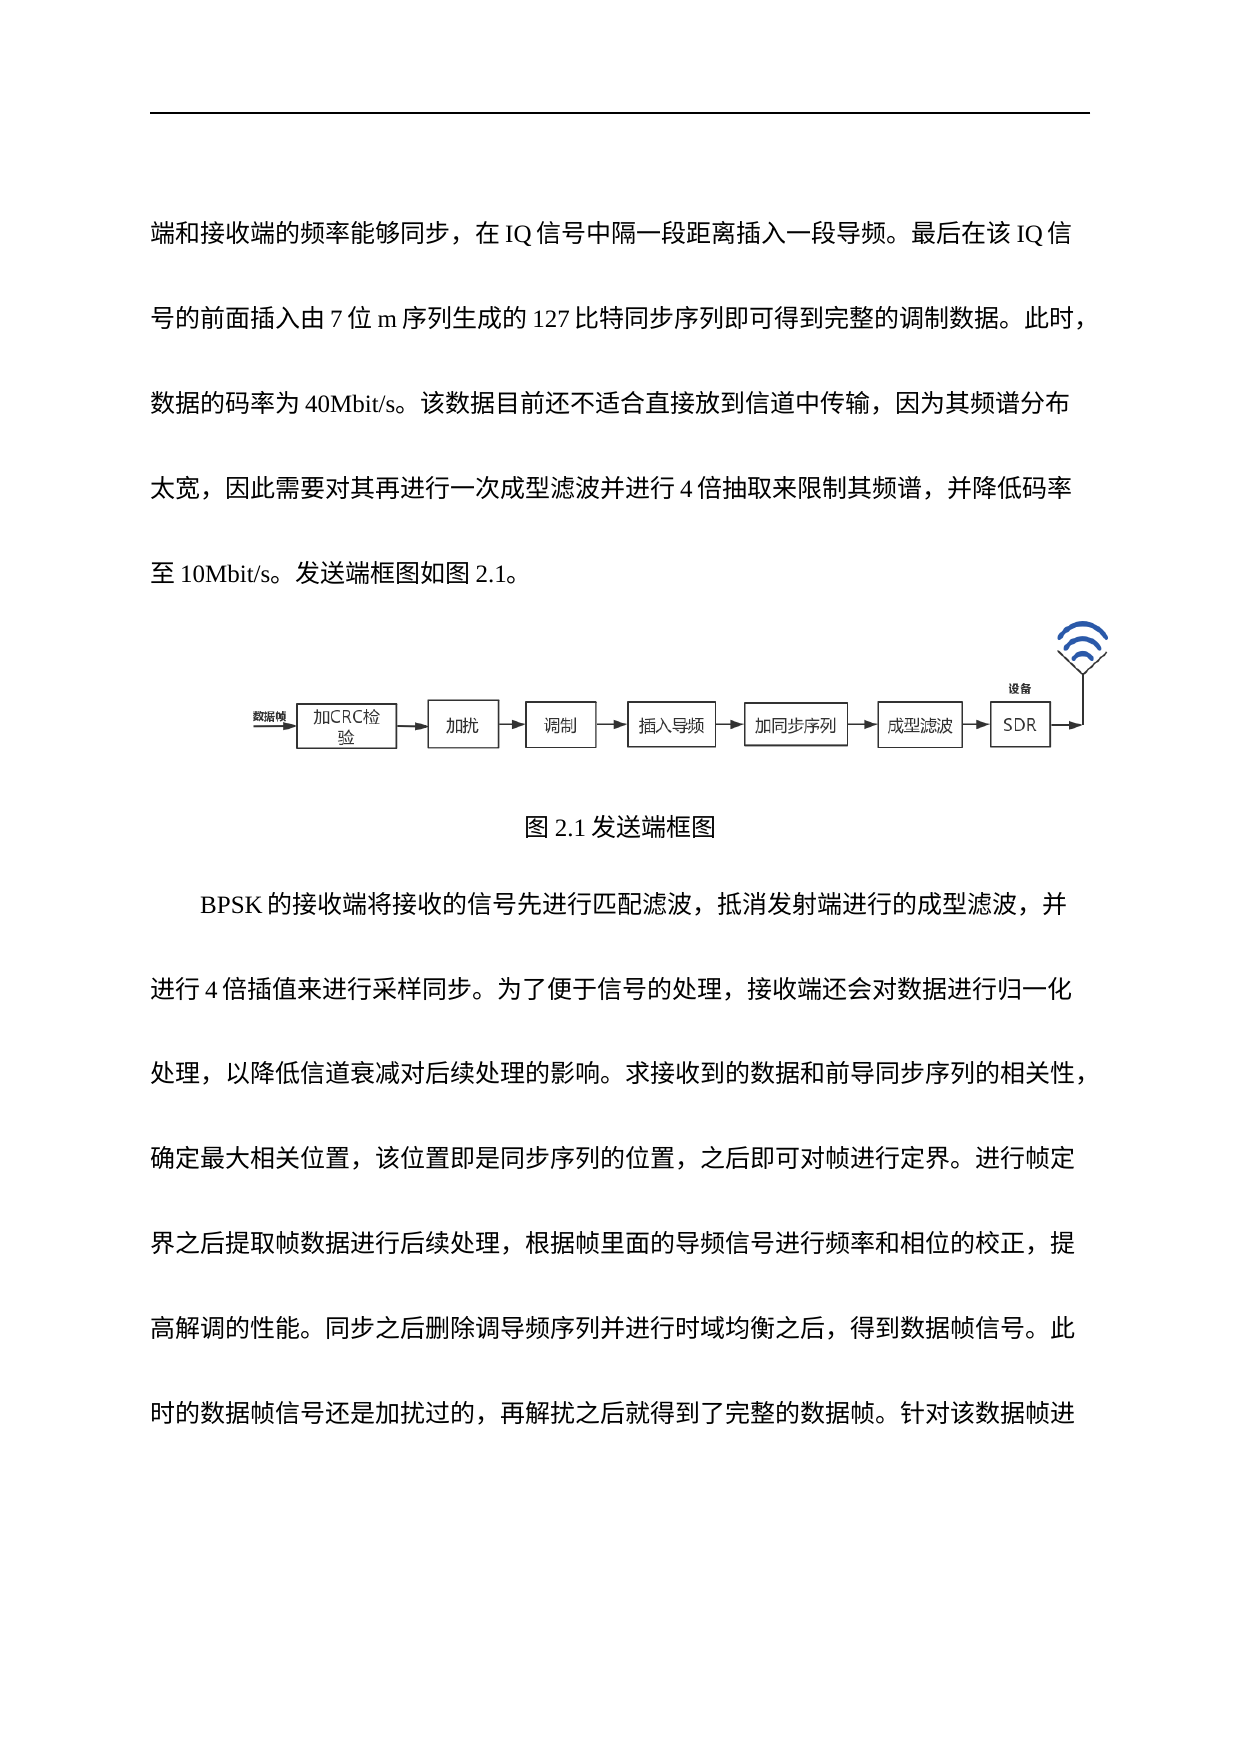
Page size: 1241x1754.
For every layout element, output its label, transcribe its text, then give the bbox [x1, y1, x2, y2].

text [150, 868, 1090, 1446]
picture [200, 614, 1160, 766]
text 图2.1发送端框图 [150, 791, 1090, 859]
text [150, 198, 1090, 605]
